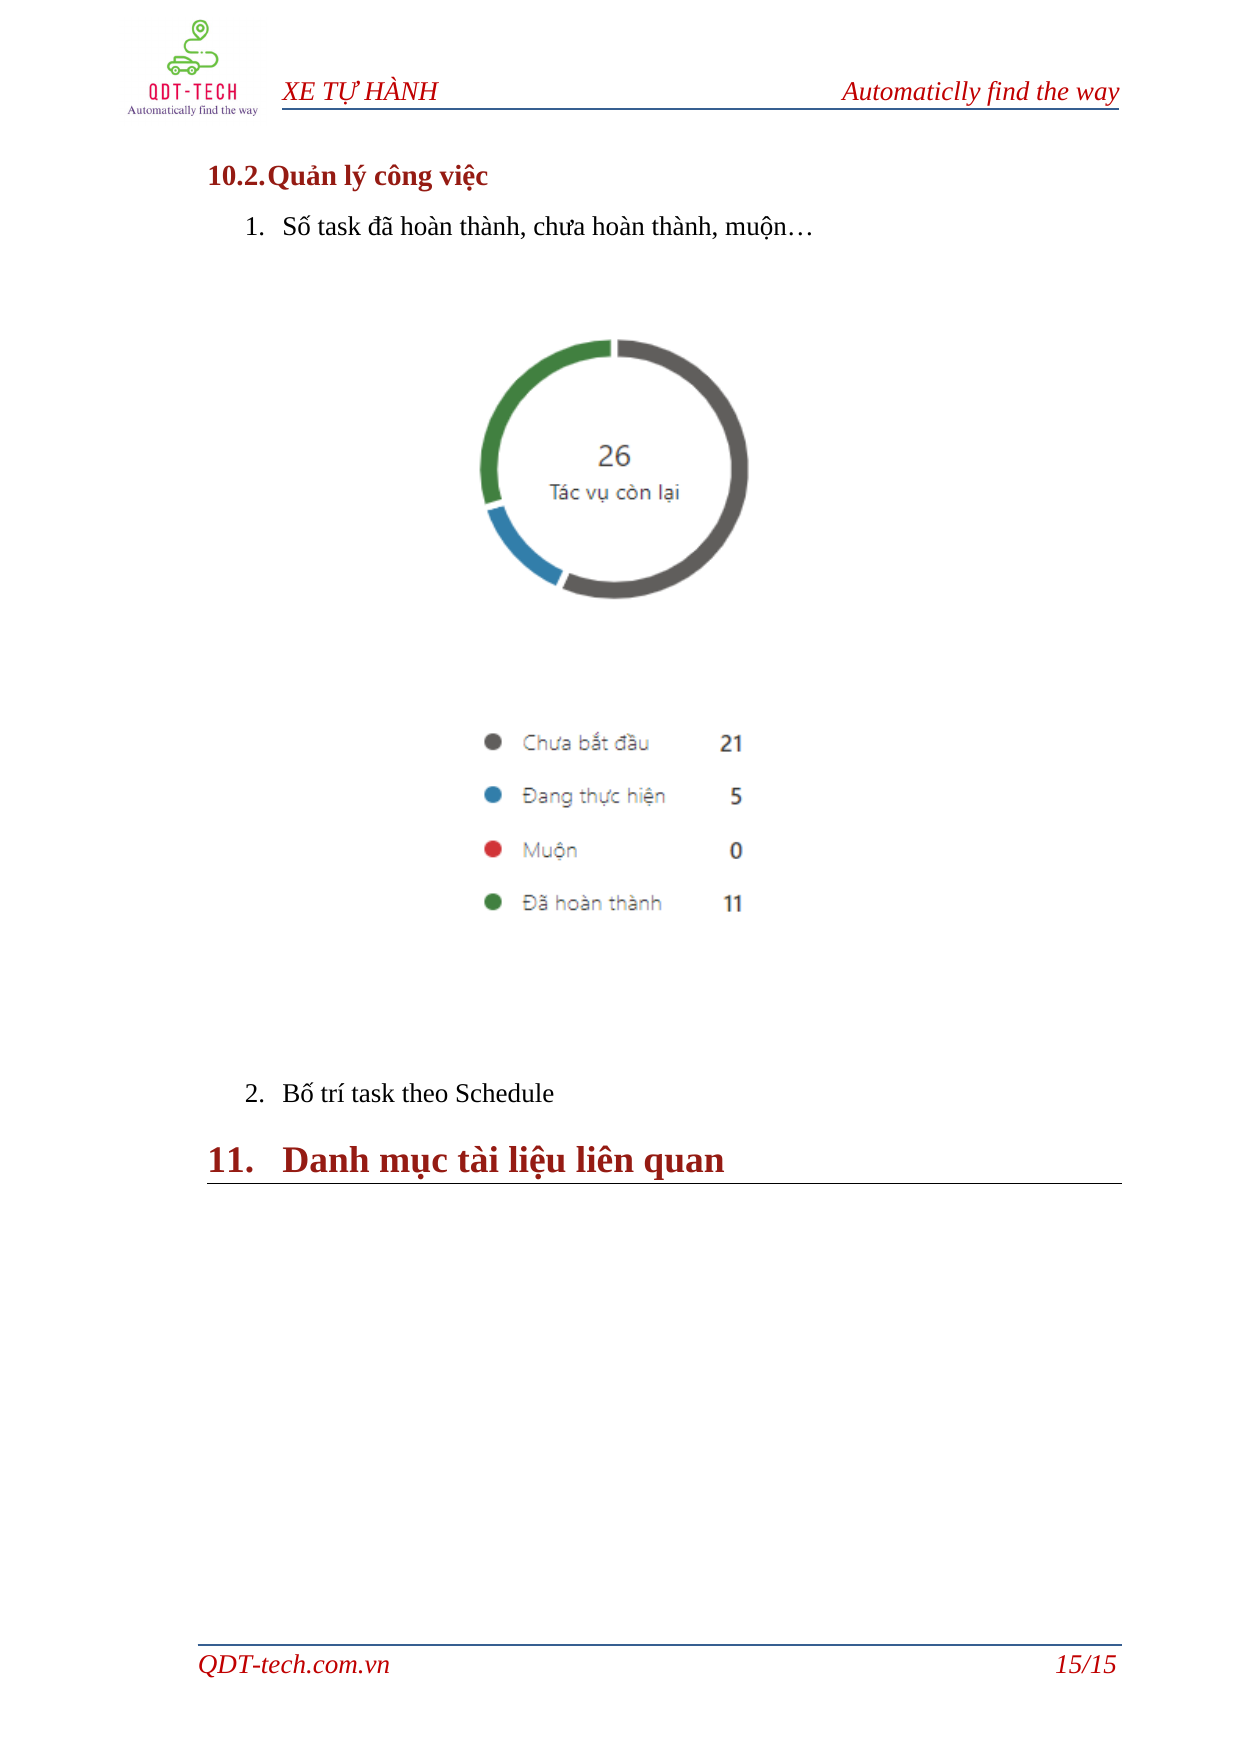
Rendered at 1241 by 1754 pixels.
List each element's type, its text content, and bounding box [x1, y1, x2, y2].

list Bố trí task theo Schedule [244, 1077, 1122, 1108]
picture [118, 17, 267, 126]
list Số task đã hoàn thành, chưa hoàn thành, muộn… [244, 209, 1122, 241]
subtitle Quản lý công việc [207, 158, 1122, 192]
subtitle Danh mục tài liệu liên quan [207, 1138, 1122, 1183]
picture [272, 258, 968, 1007]
